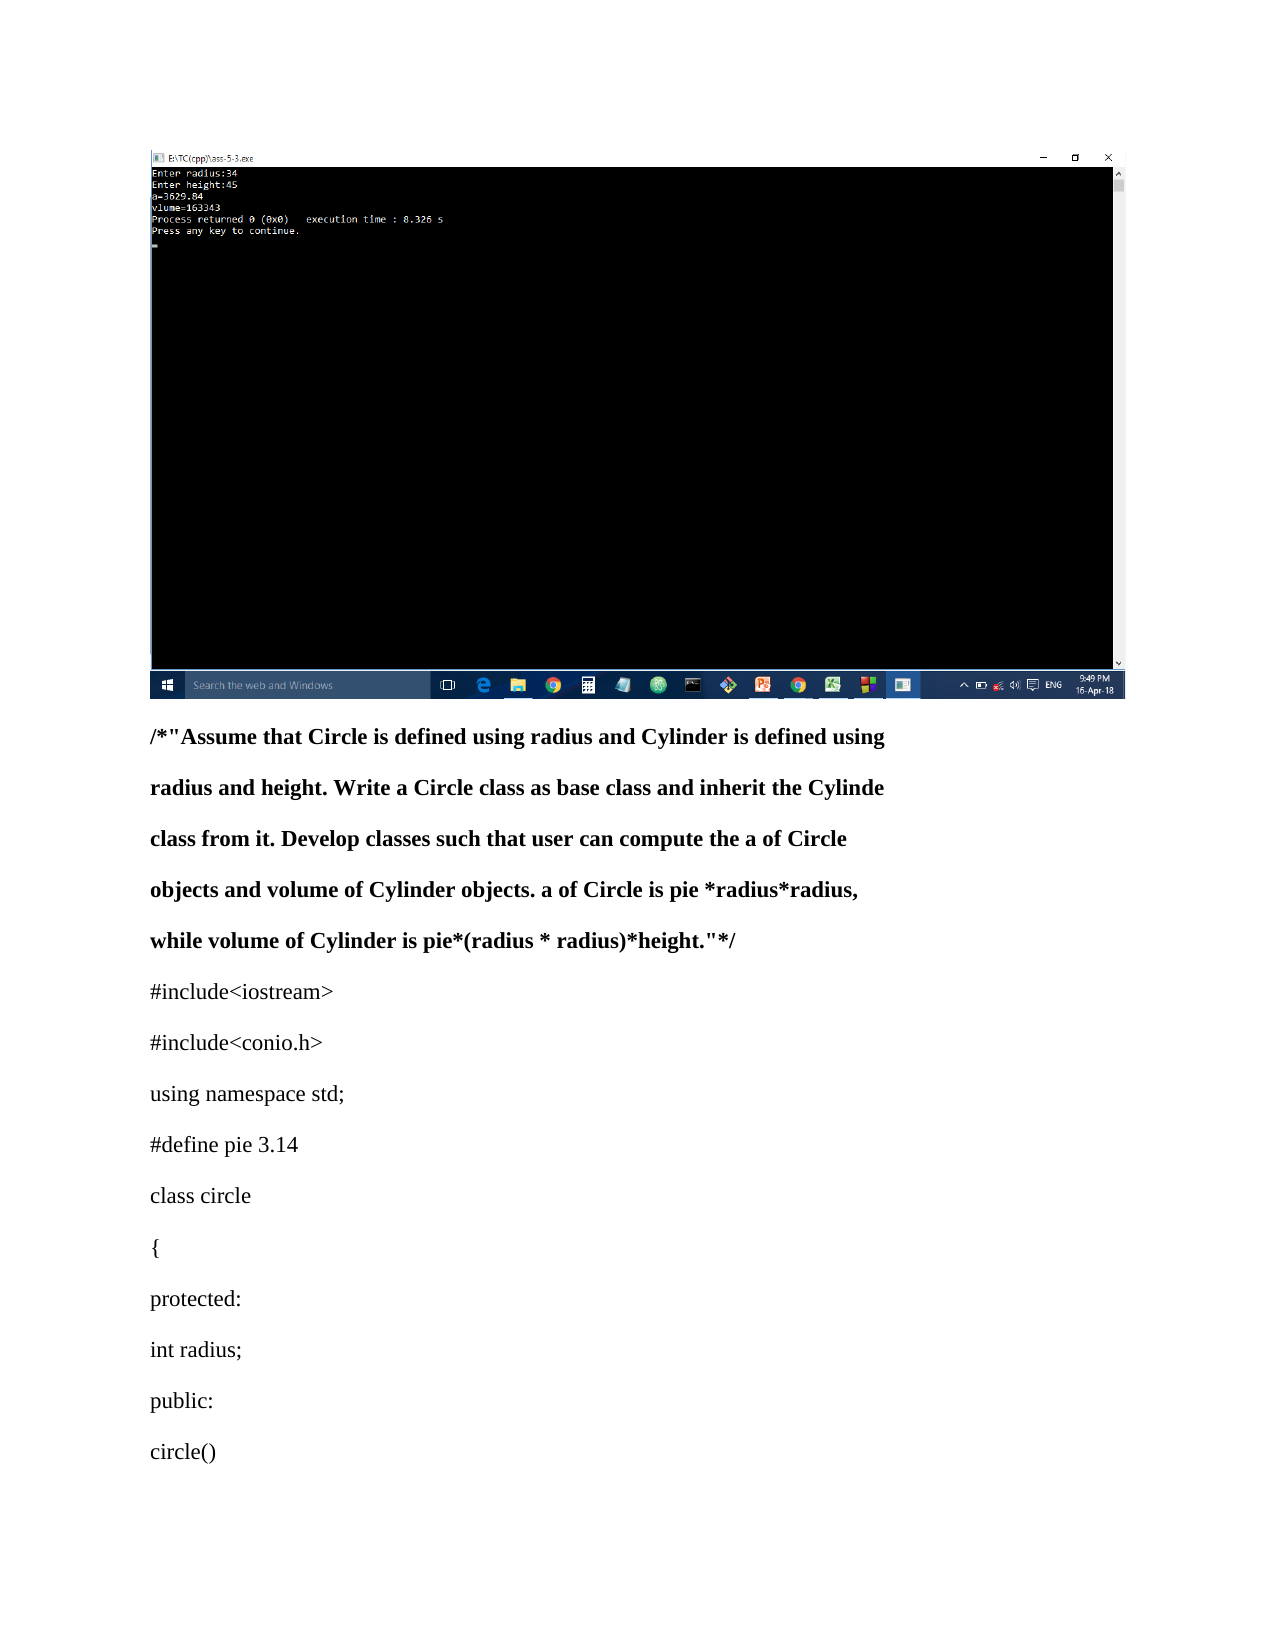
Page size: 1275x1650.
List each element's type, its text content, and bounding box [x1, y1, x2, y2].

text #include<iostream> [150, 978, 1125, 1005]
text circle() [150, 1438, 1125, 1464]
text /*"Assume that Circle is defined using radius and Cylinder is defined using [150, 723, 1125, 749]
text int radius; [150, 1336, 1125, 1362]
text class from it. Develop classes such that user can compute the a of Circle [150, 825, 1125, 852]
text while volume of Cylinder is pie*(radius * radius)*height."*/ [150, 927, 1125, 954]
text { [150, 1233, 1125, 1260]
text class circle [150, 1182, 1125, 1209]
text #define pie 3.14 [150, 1131, 1125, 1158]
text public: [150, 1387, 1125, 1413]
text using namespace std; [150, 1080, 1125, 1107]
text objects and volume of Cylinder objects. a of Circle is pie *radius*radius, [150, 876, 1125, 903]
text protected: [150, 1284, 1125, 1311]
text #include<conio.h> [150, 1029, 1125, 1056]
text radius and height. Write a Circle class as base class and inherit the Cylinde [150, 774, 1125, 801]
picture [150, 150, 1125, 699]
